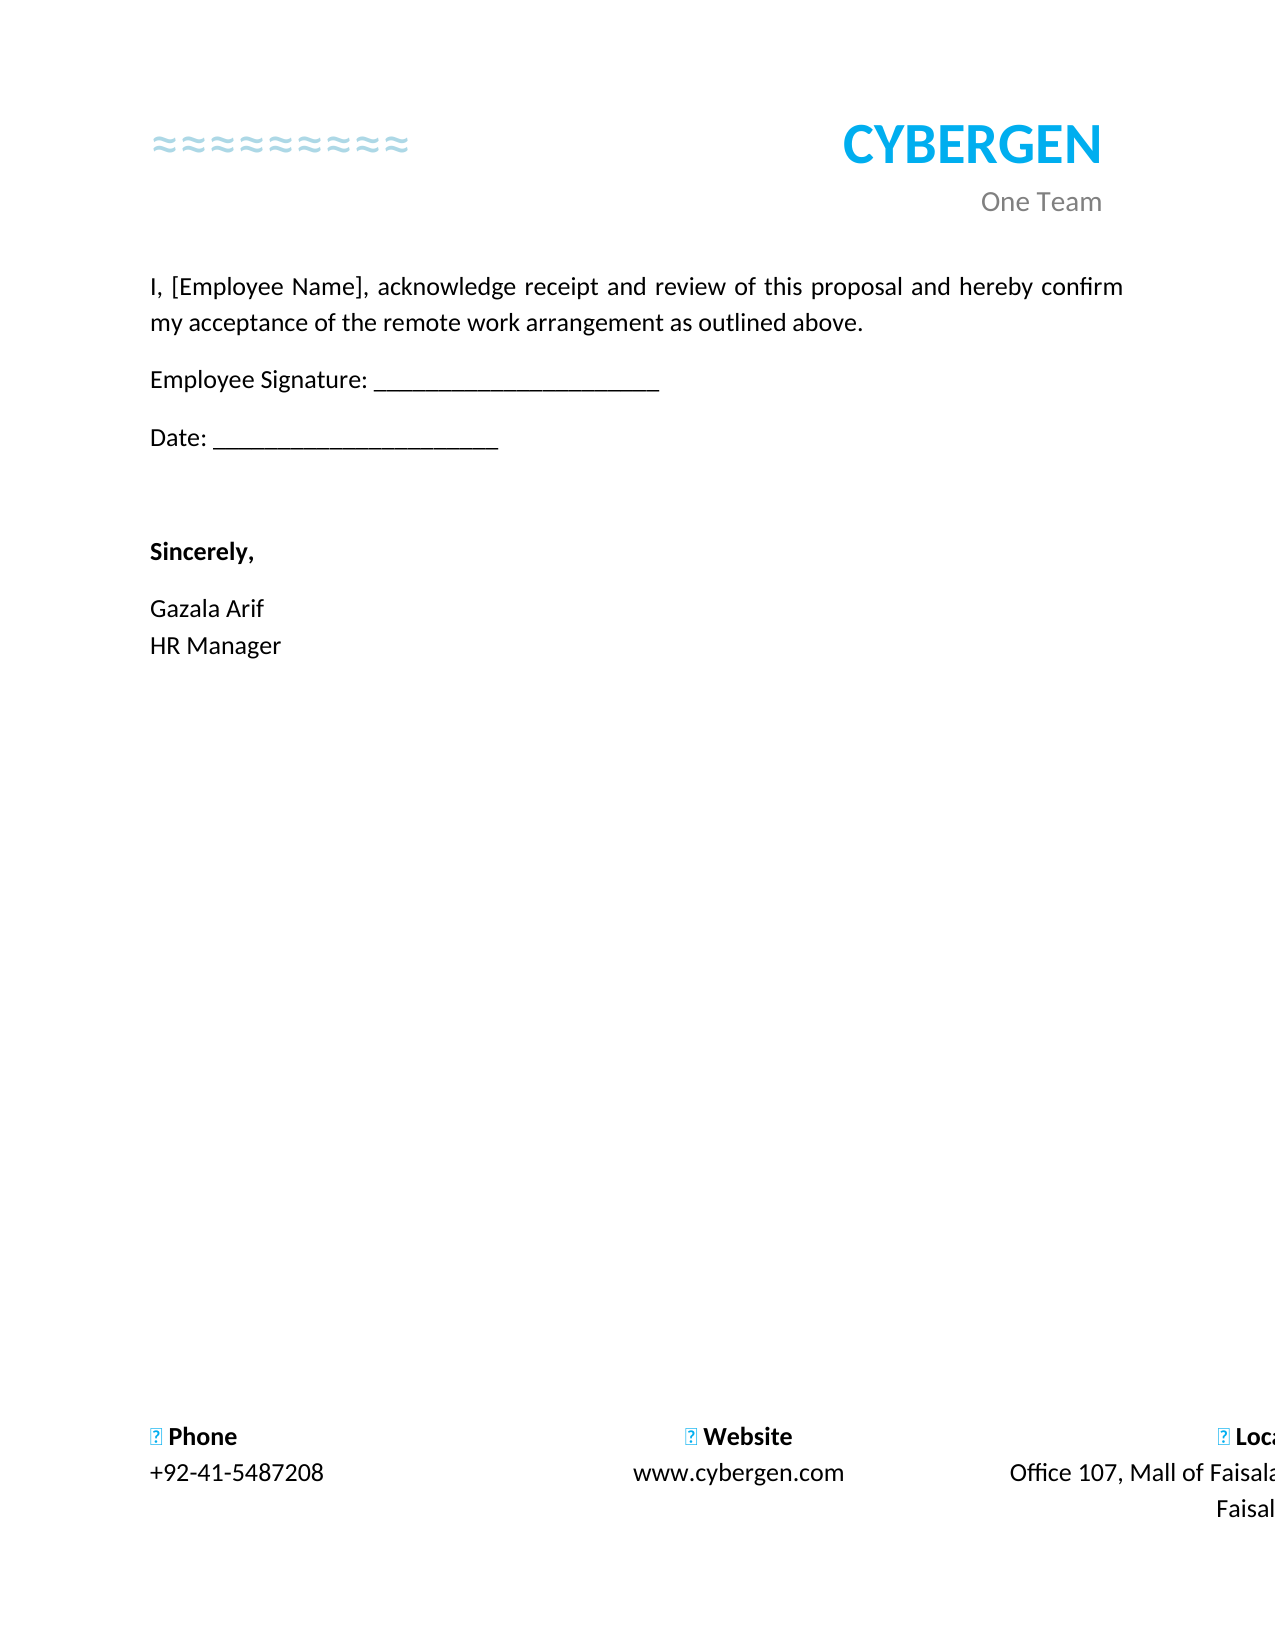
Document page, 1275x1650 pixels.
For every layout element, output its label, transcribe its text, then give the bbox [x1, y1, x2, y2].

text Gazala Arif HR Manager [150, 592, 1125, 661]
text Employee Signature: ______________________ [150, 363, 1125, 395]
text I, [Employee Name], acknowledge receipt and review of this proposal and hereby confirm my acceptance of the remote work arrangement as outlined above. [150, 269, 1125, 338]
text Date: ______________________ [150, 421, 1125, 452]
text Sincerely, [150, 535, 1125, 567]
